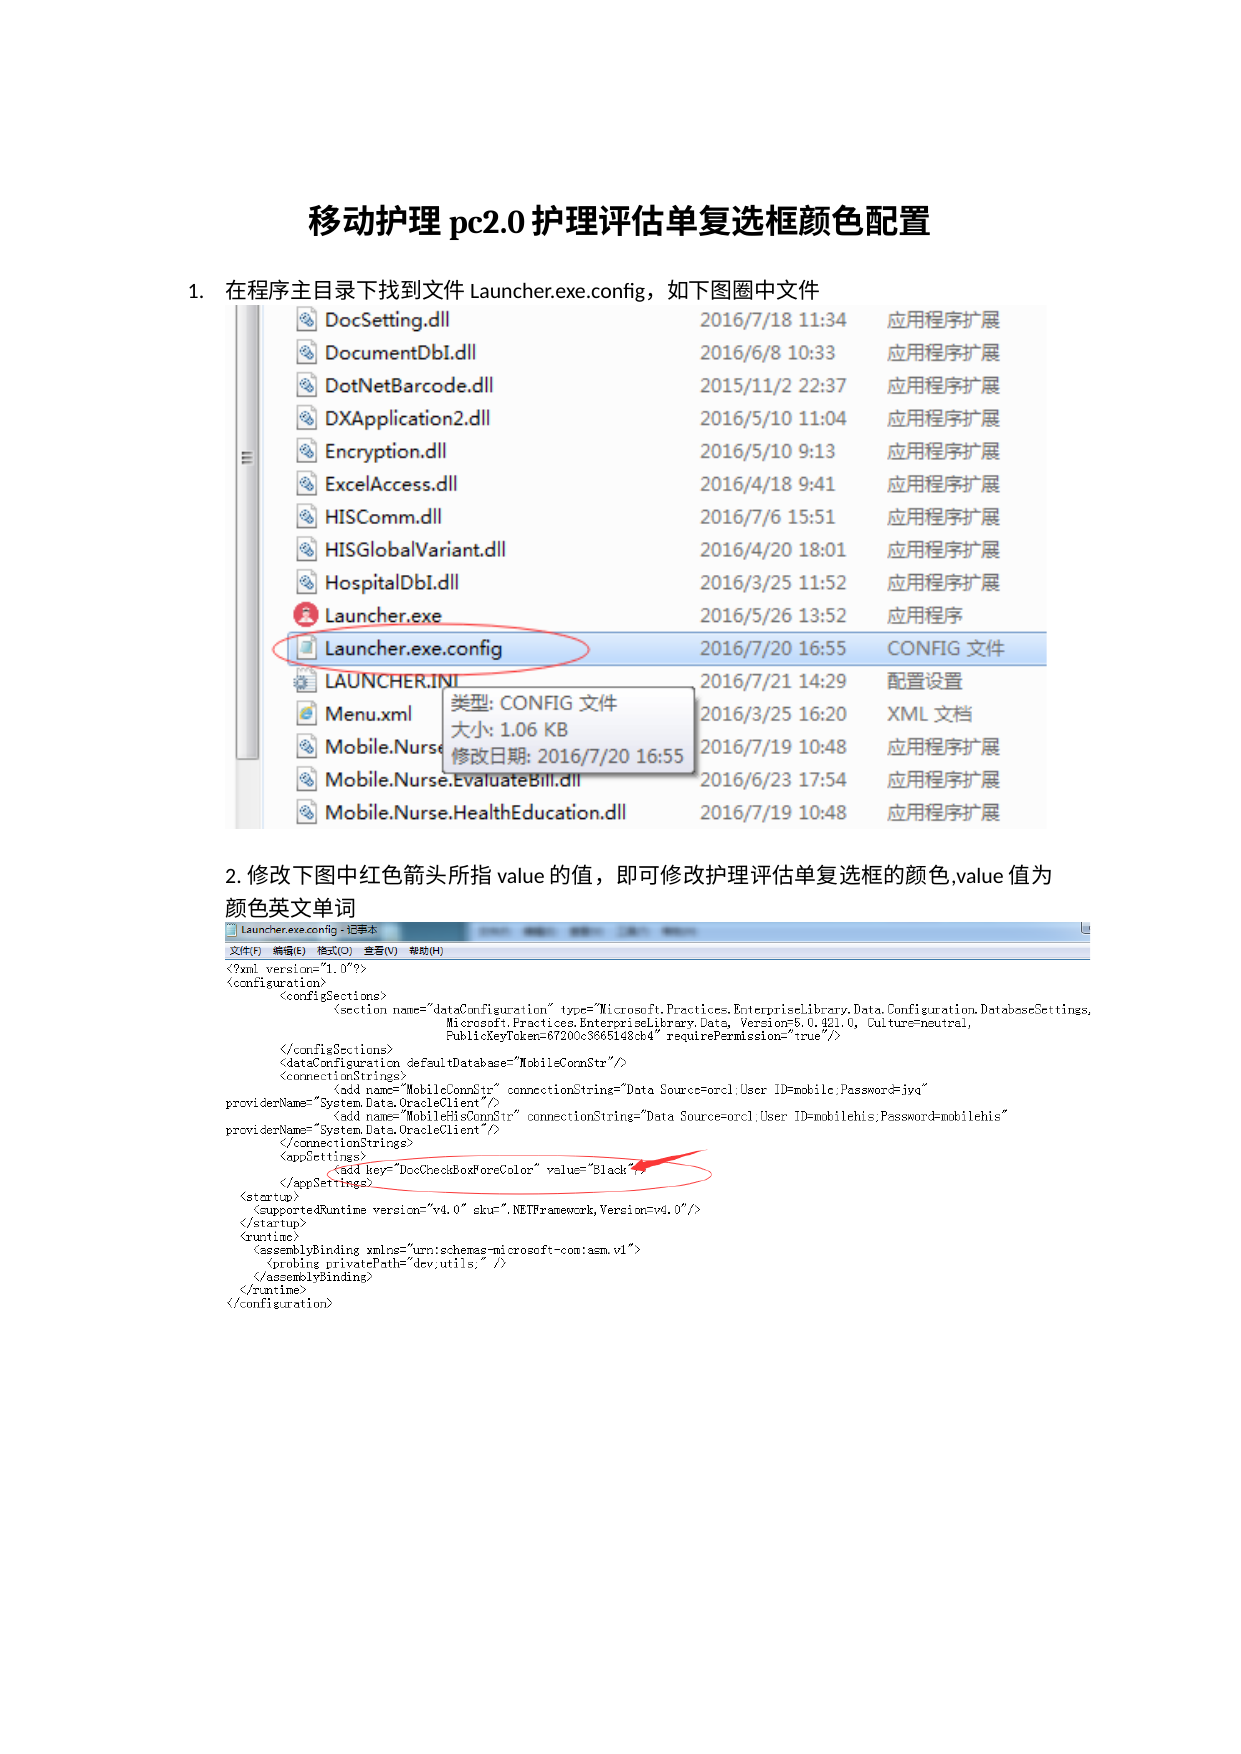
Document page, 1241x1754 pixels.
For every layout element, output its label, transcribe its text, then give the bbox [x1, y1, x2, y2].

list 在程序主目录下找到文件Launcher.exe.config，如下图圈中文件 [187, 273, 1053, 305]
list 2. 修改下图中红色箭头所指value的值，即可修改护理评估单复选框的颜色,value值为颜色英文单词 [225, 858, 1053, 922]
picture [225, 305, 1047, 829]
subtitle 移动护理pc2.0护理评估单复选框颜色配置 [187, 187, 1053, 252]
picture [225, 922, 1091, 1379]
